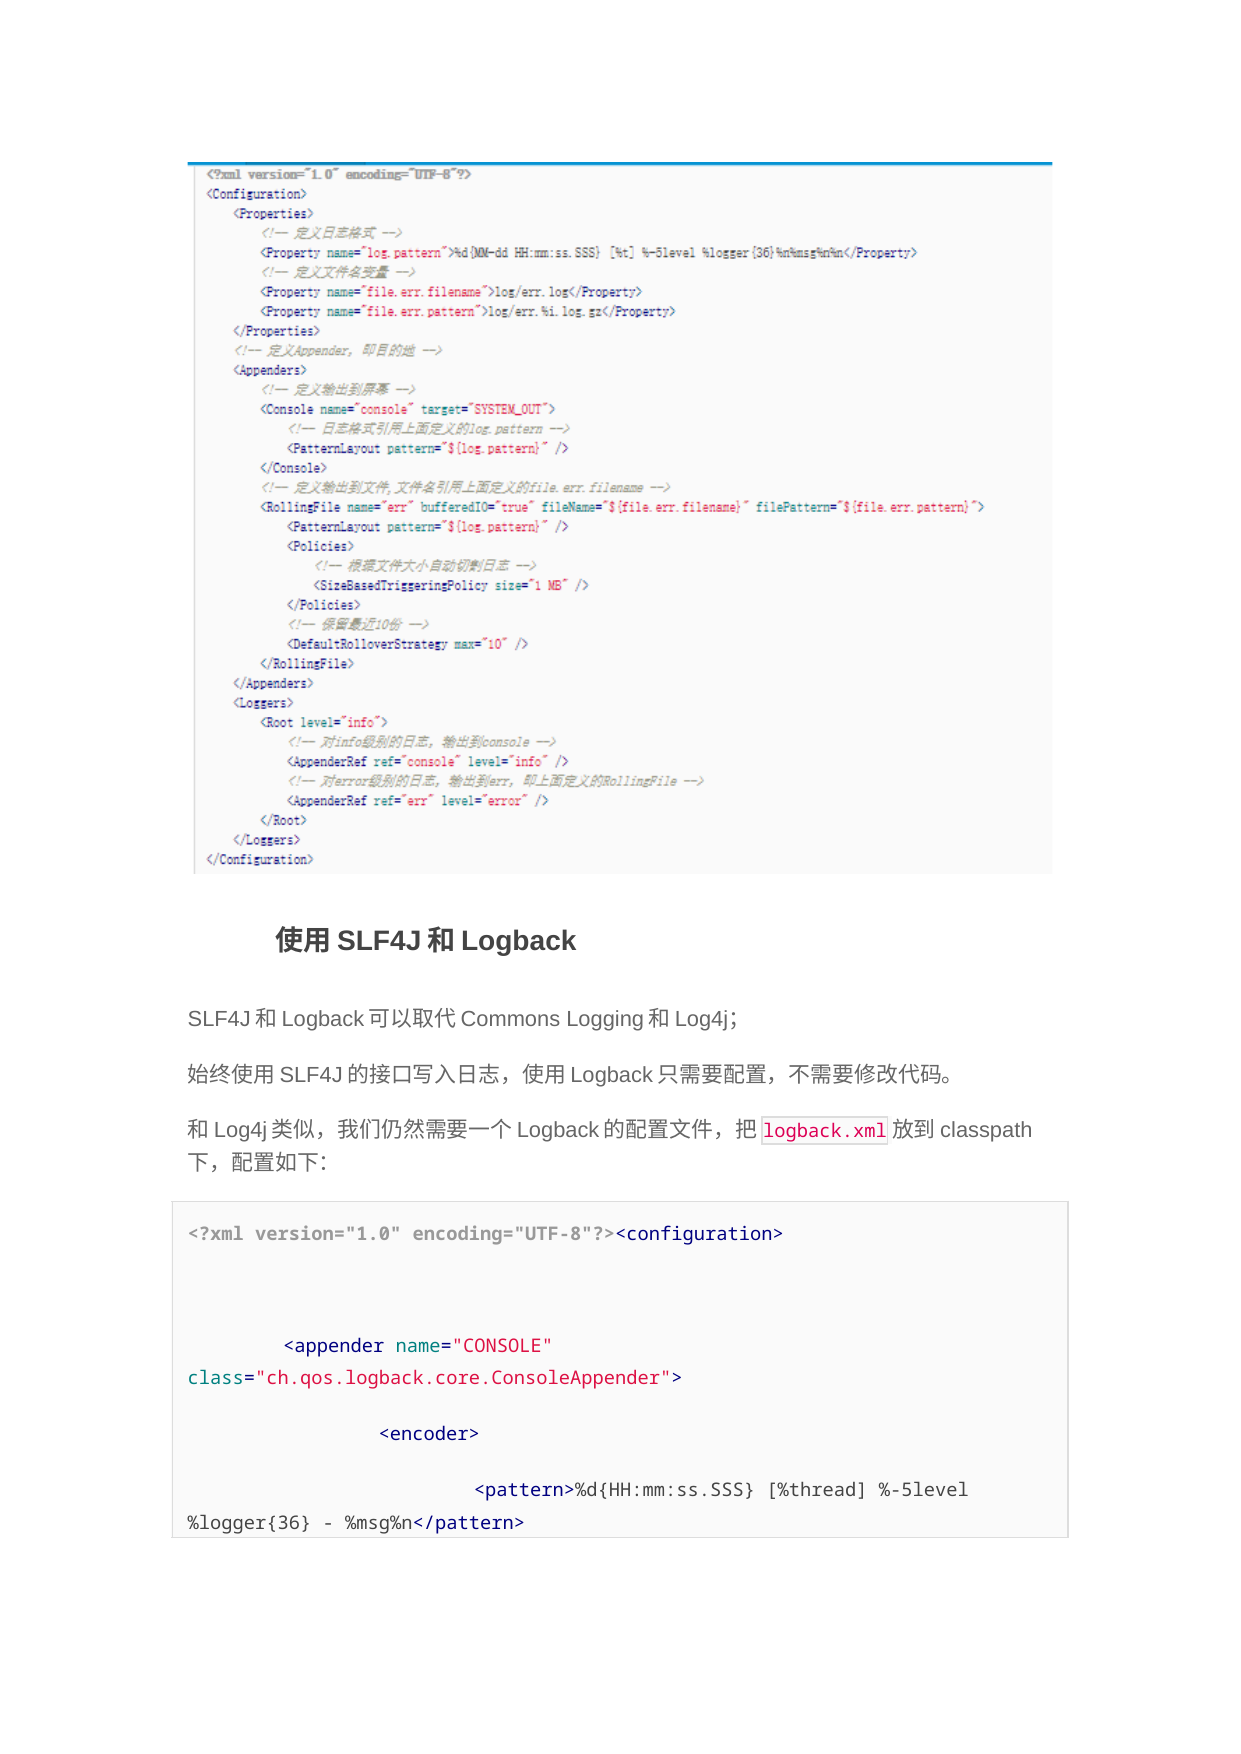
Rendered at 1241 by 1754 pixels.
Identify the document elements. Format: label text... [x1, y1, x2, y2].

text 和Log4j类似，我们仍然需要一个Logback的配置文件，把logback.xml放到classpath下，配置如下： [187, 1112, 1053, 1177]
text 始终使用SLF4J的接口写入日志，使用Logback只需要配置，不需要修改代码。 [187, 1056, 1053, 1089]
text SLF4J和Logback可以取代Commons Logging和Log4j； [187, 1000, 1053, 1033]
text <appender name="CONSOLE" class="ch.qos.logback.core.ConsoleAppender"> [173, 1312, 1067, 1394]
text <?xml version="1.0" encoding="UTF-8"?><configuration> [173, 1202, 1067, 1249]
subtitle 使用SLF4J和Logback [231, 906, 1053, 971]
picture [187, 165, 1053, 874]
text <encoder> [173, 1401, 1067, 1449]
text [173, 1457, 1067, 1537]
